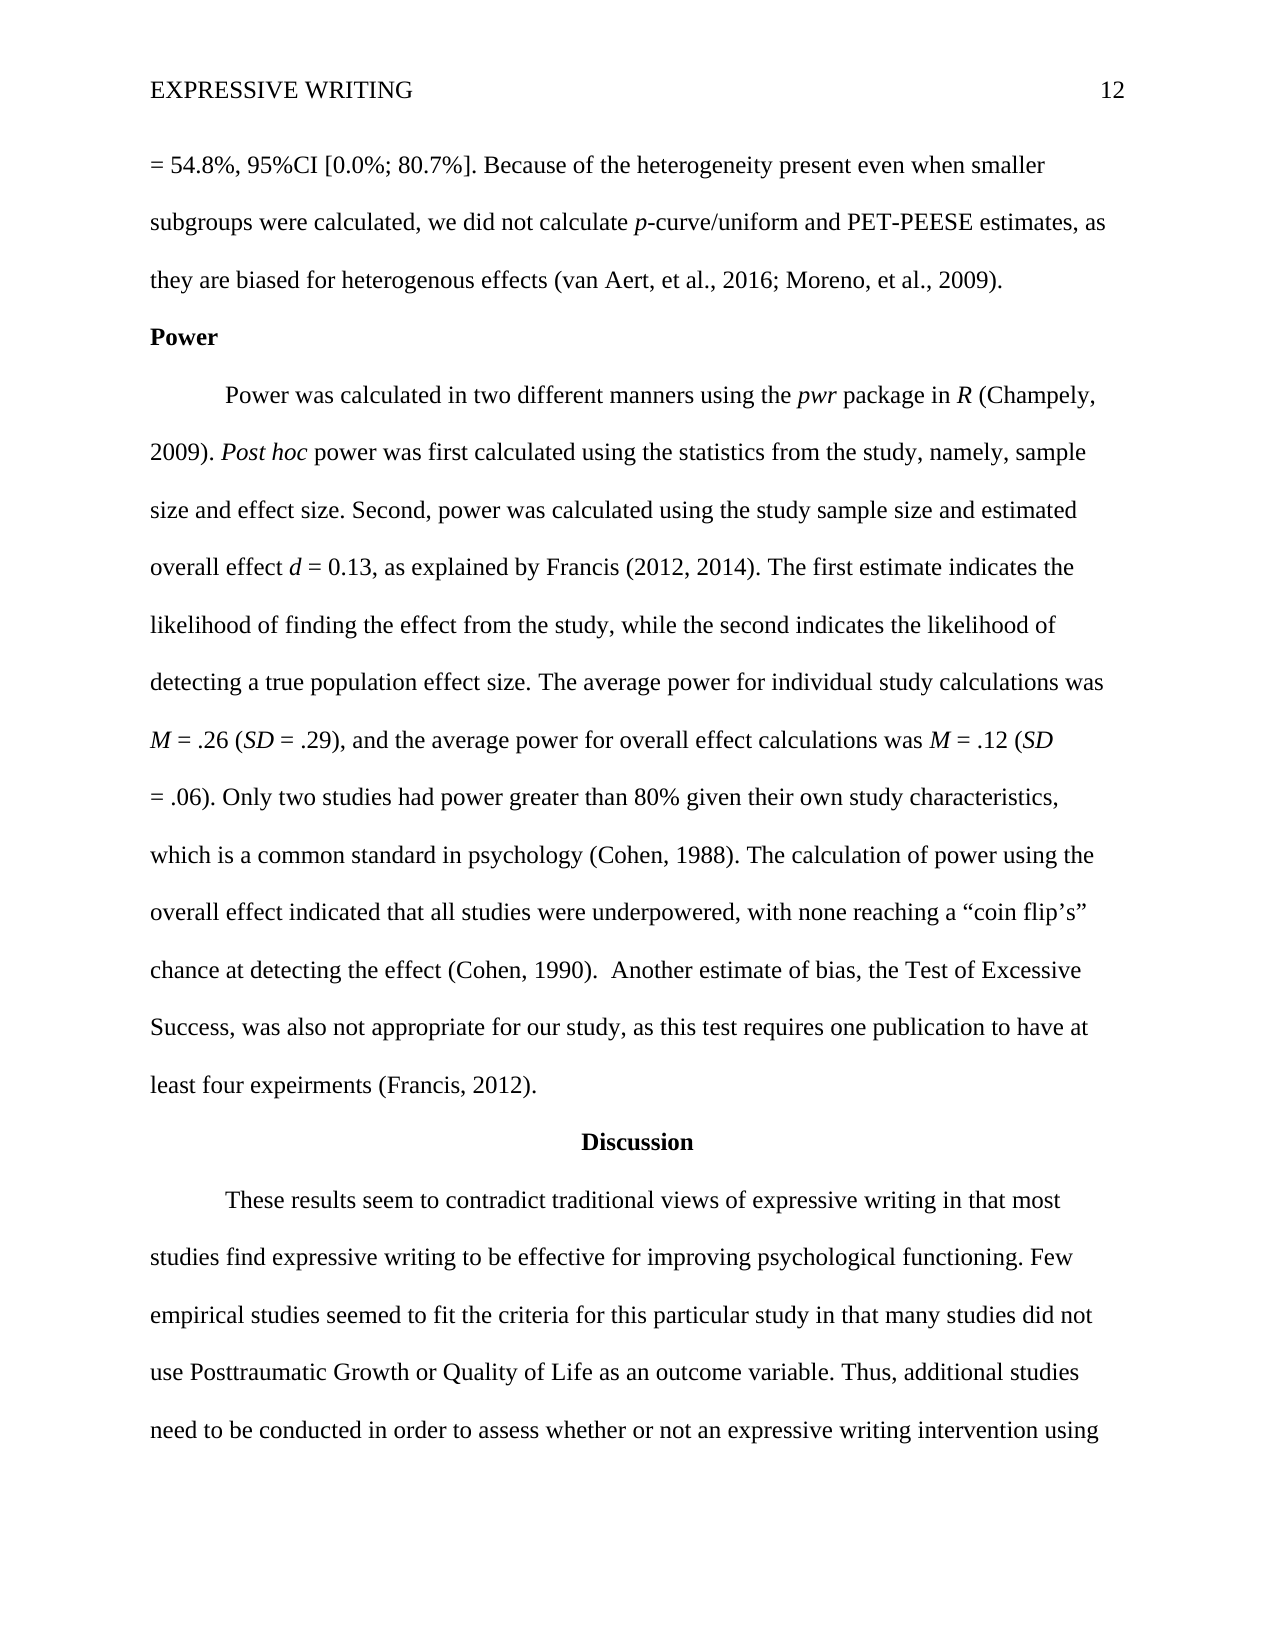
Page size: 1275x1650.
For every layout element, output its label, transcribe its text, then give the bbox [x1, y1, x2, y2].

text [150, 150, 1125, 294]
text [150, 1185, 1125, 1444]
text Discussion [150, 1127, 1125, 1156]
text Power was calculated in two different manners using the pwr package in R (Champely, 2009). Post hoc power was first calculated using the statistics from the study, namely, sample size and effect size. Second, power was calculated using the study sample size and estimated overall effect d = 0.13, as explained by Francis (2012, 2014). The first estimate indicates the likelihood of finding the effect from the study, while the second indicates the likelihood of detecting a true population effect size. The average power for individual study calculations was M = .26 (SD = .29), and the average power for overall effect calculations was M = .12 (SD = .06). Only two studies had power greater than 80% given their own study characteristics, which is a common standard in psychology (Cohen, 1988). The calculation of power using the overall effect indicated that all studies were underpowered, with none reaching a “coin flip’s” chance at detecting the effect (Cohen, 1990). Another estimate of bias, the Test of Excessive Success, was also not appropriate for our study, as this test requires one publication to have at least four expeirments (Francis, 2012). [150, 380, 1125, 1099]
text Power [150, 322, 1125, 351]
